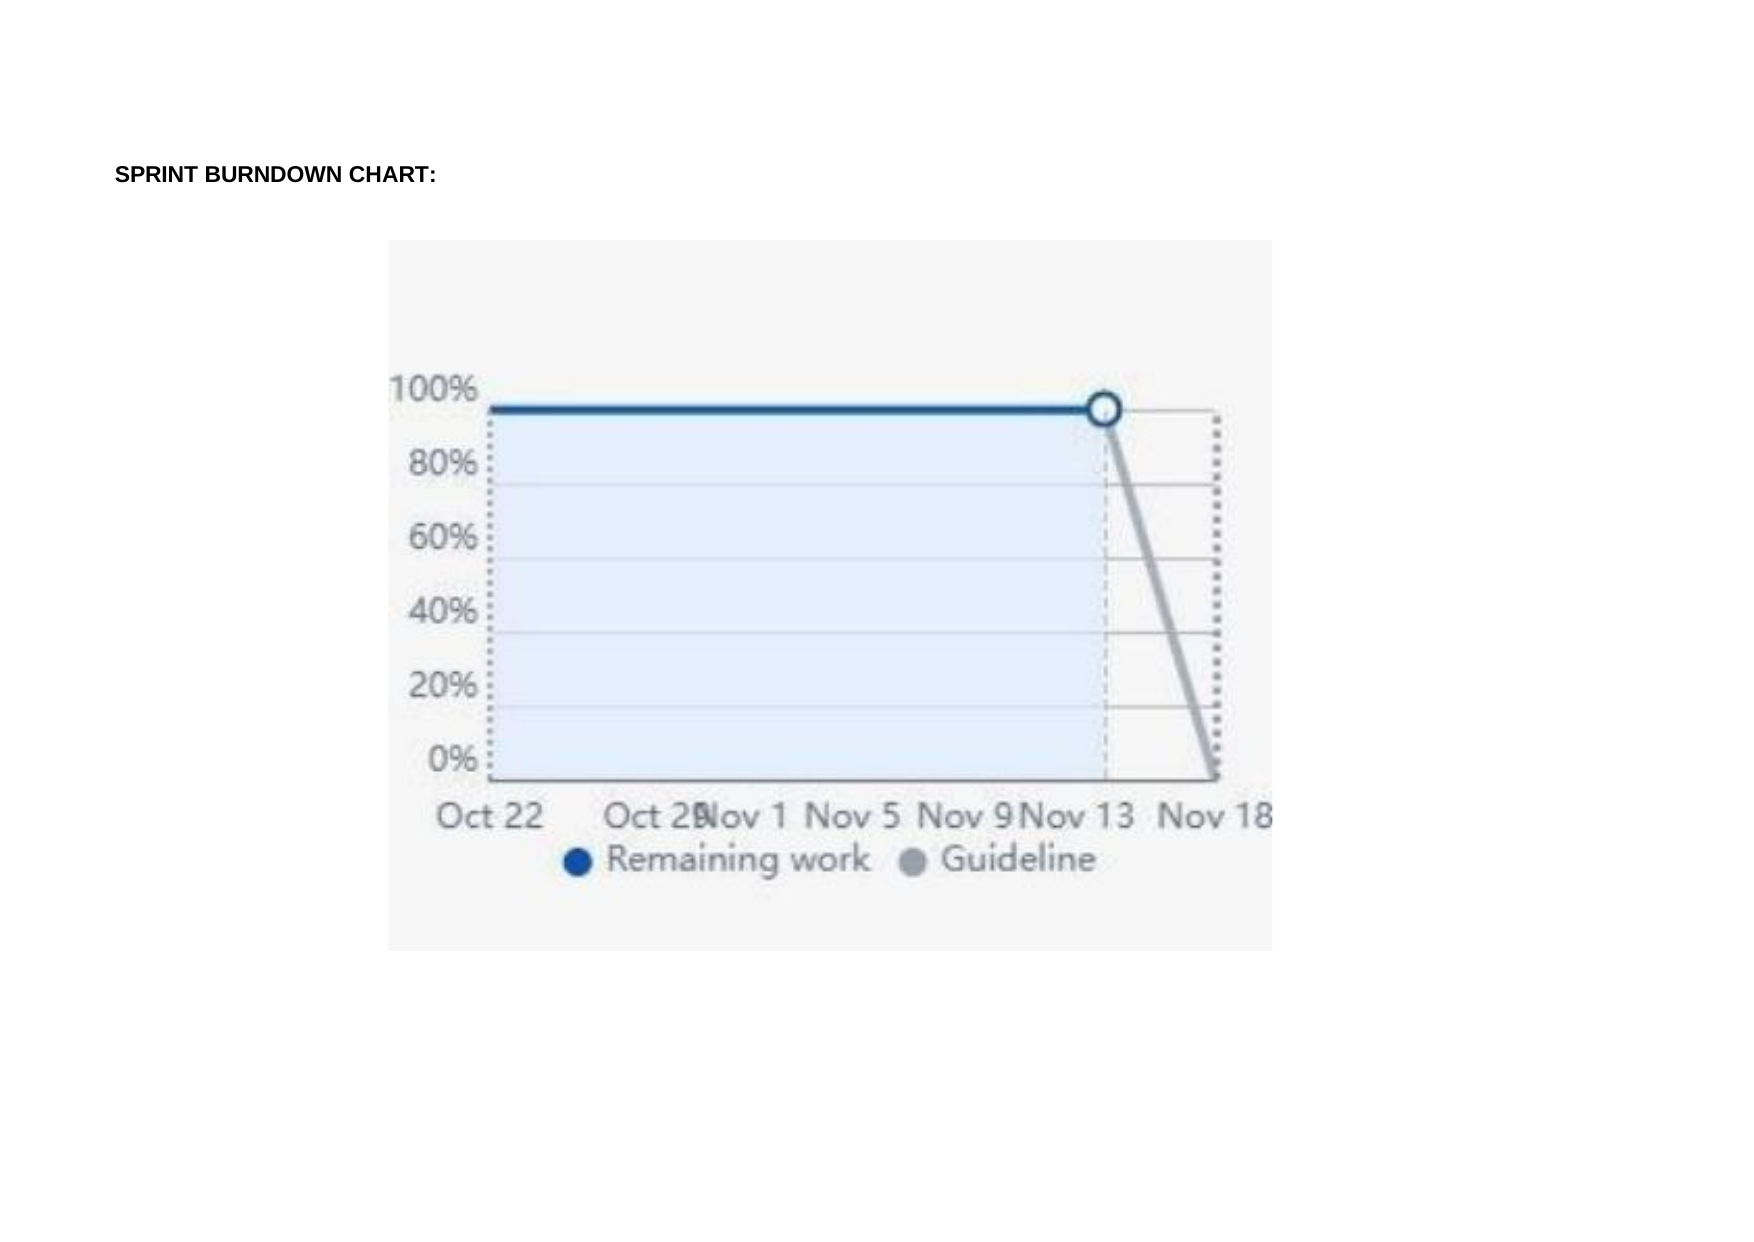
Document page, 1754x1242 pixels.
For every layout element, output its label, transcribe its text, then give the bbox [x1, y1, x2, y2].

picture [388, 240, 1273, 951]
text SPRINT BURNDOWN CHART: [114, 161, 1700, 187]
